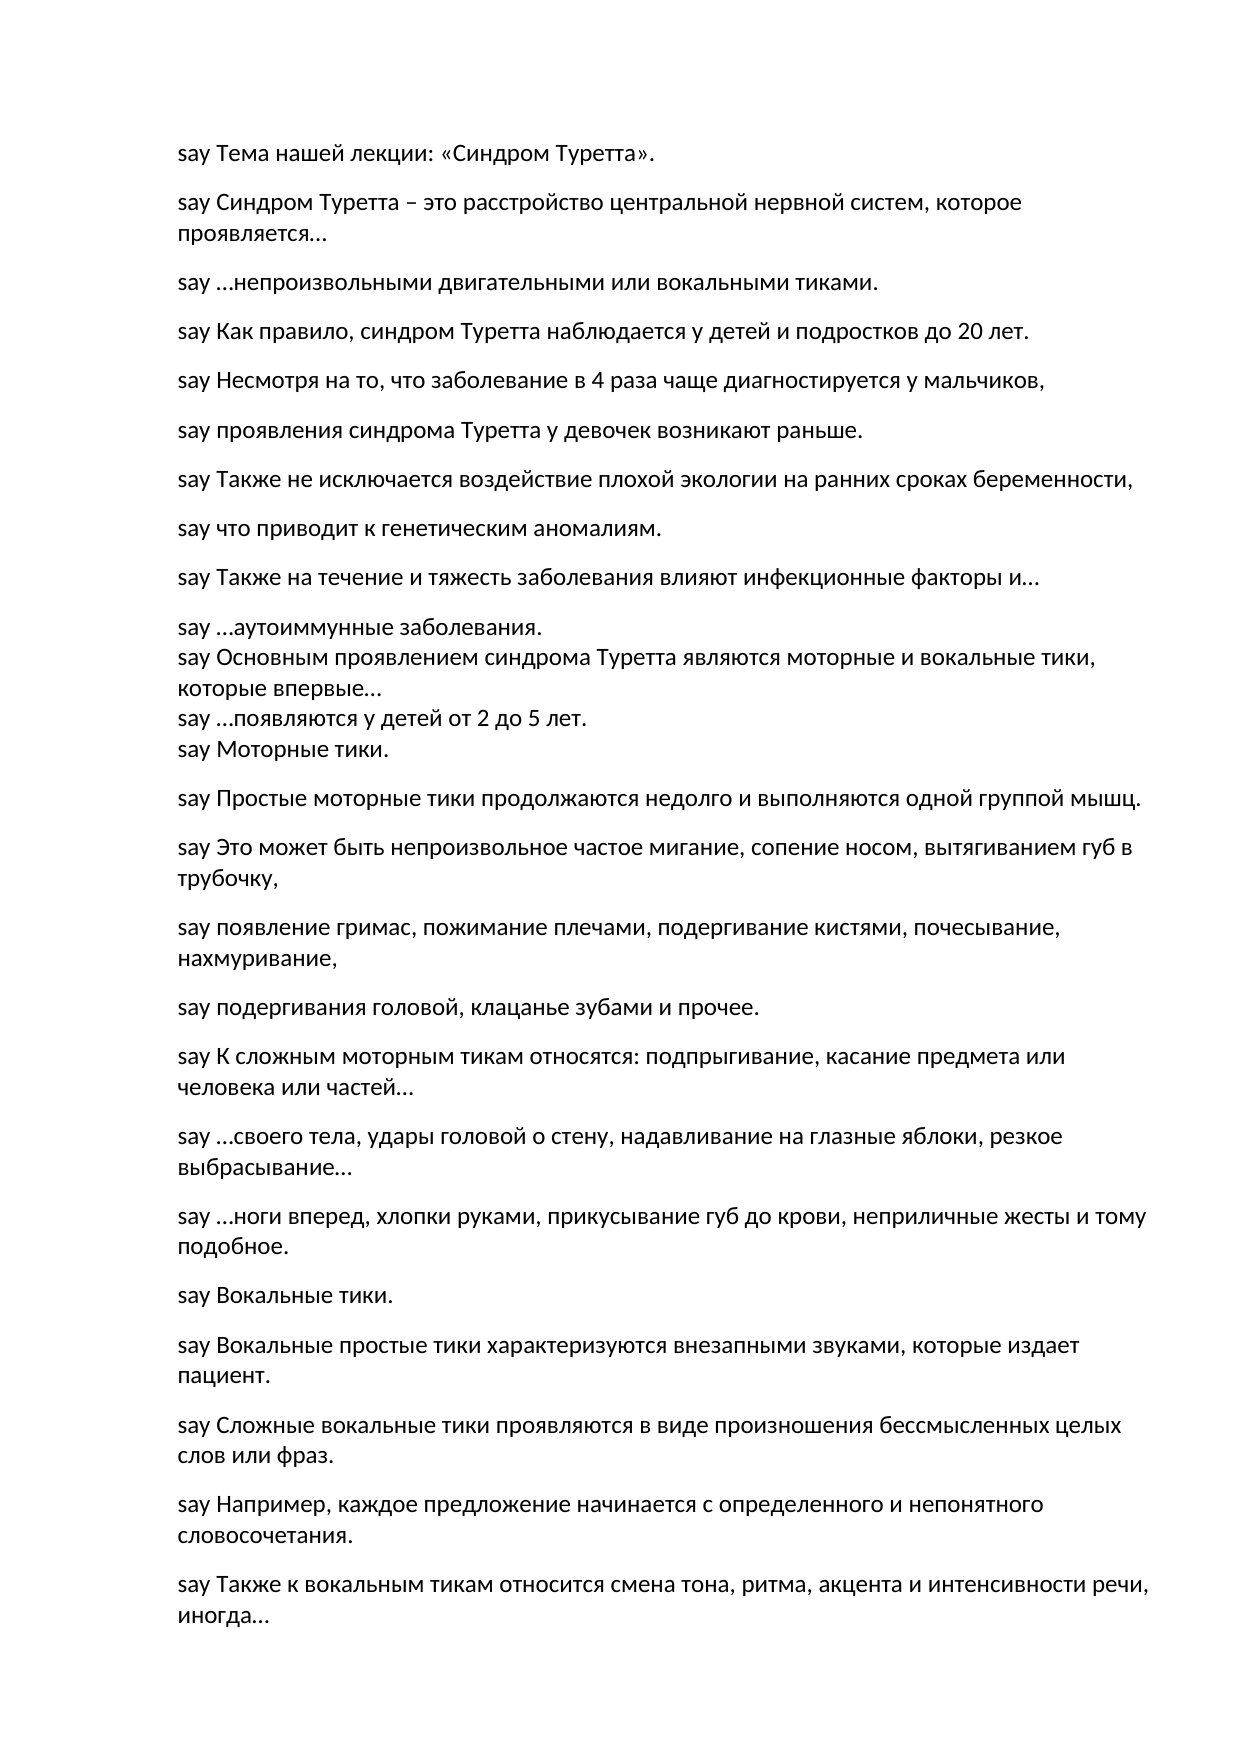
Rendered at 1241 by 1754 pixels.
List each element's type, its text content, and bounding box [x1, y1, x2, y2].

text say появление гримас, пожимание плечами, подергивание кистями, почесывание, нахмуривание, [177, 911, 1152, 972]
text say К сложным моторным тикам относятся: подпрыгивание, касание предмета или человека или частей… [177, 1040, 1152, 1101]
text say Моторные тики. [177, 733, 1152, 763]
text say Сложные вокальные тики проявляются в виде произношения бессмысленных целых слов или фраз. [177, 1409, 1152, 1470]
text say Несмотря на то, что заболевание в 4 раза чаще диагностируется у мальчиков, [177, 364, 1152, 395]
text say что приводит к генетическим аномалиям. [177, 512, 1152, 543]
text say Вокальные тики. [177, 1280, 1152, 1310]
text say Вокальные простые тики характеризуются внезапными звуками, которые издает пациент. [177, 1329, 1152, 1390]
text say Основным проявлением синдрома Туретта являются моторные и вокальные тики, которые впервые… [177, 641, 1152, 702]
text say Синдром Туретта – это расстройство центральной нервной систем, которое проявляется… [177, 186, 1152, 247]
text say проявления синдрома Туретта у девочек возникают раньше. [177, 414, 1152, 444]
text say …непроизвольными двигательными или вокальными тиками. [177, 266, 1152, 296]
text say Также на течение и тяжесть заболевания влияют инфекционные факторы и… [177, 562, 1152, 592]
text say Как правило, синдром Туретта наблюдается у детей и подростков до 20 лет. [177, 315, 1152, 346]
text say подергивания головой, клацанье зубами и прочее. [177, 991, 1152, 1022]
text say Простые моторные тики продолжаются недолго и выполняются одной группой мышц. [177, 782, 1152, 813]
text say Например, каждое предложение начинается с определенного и непонятного словосочетания. [177, 1488, 1152, 1549]
text say Тема нашей лекции: «Синдром Туретта». [177, 137, 1152, 167]
text say …ноги вперед, хлопки руками, прикусывание губ до крови, неприличные жесты и тому подобное. [177, 1200, 1152, 1261]
text say Также не исключается воздействие плохой экологии на ранних сроках беременности, [177, 463, 1152, 493]
text say …своего тела, удары головой о стену, надавливание на глазные яблоки, резкое выбрасывание… [177, 1120, 1152, 1181]
text say …аутоиммунные заболевания. [177, 611, 1152, 641]
text say Также к вокальным тикам относится смена тона, ритма, акцента и интенсивности речи, иногда… [177, 1568, 1152, 1629]
text say Это может быть непроизвольное частое мигание, сопение носом, вытягиванием губ в трубочку, [177, 831, 1152, 892]
text say …появляются у детей от 2 до 5 лет. [177, 702, 1152, 733]
